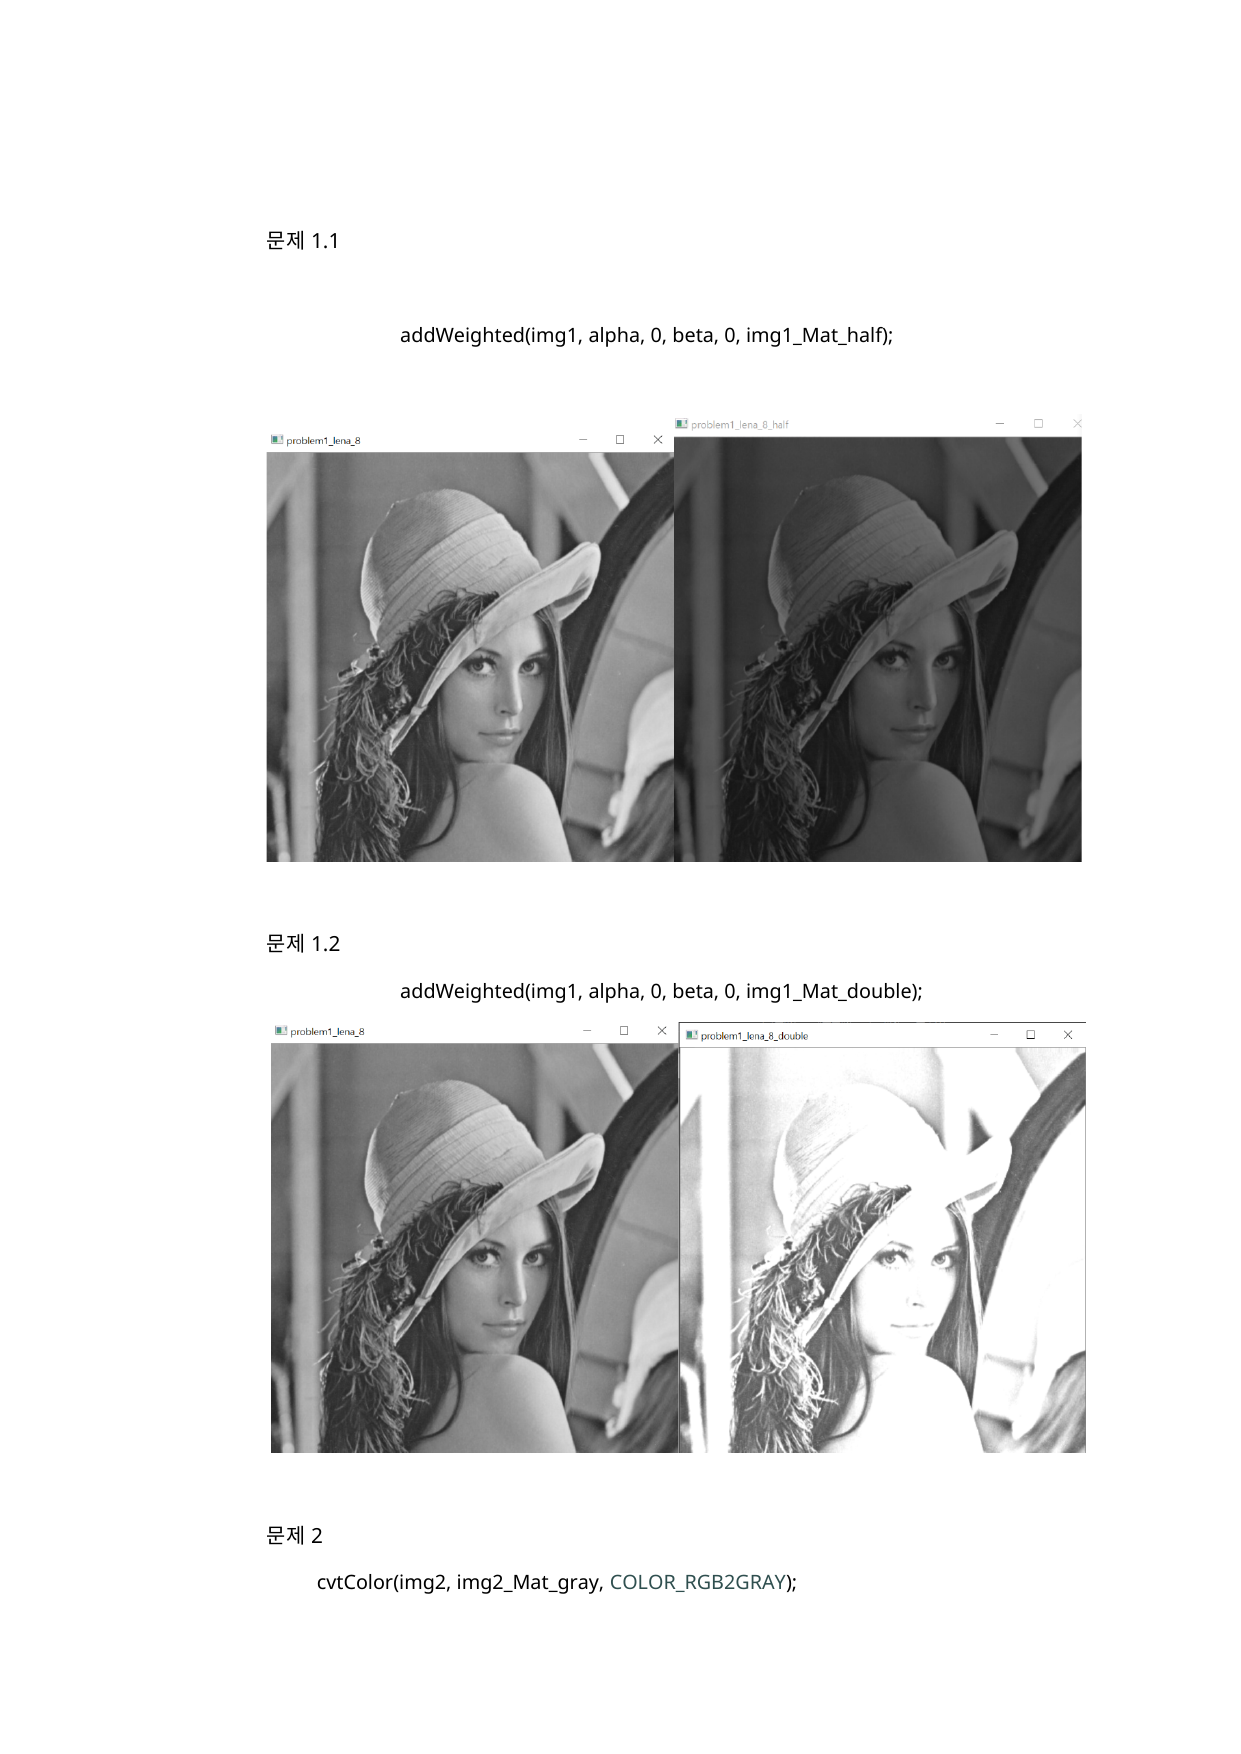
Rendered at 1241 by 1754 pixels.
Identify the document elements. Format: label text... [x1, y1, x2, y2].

list 문제 2 [267, 1519, 1090, 1549]
picture [266, 414, 1082, 862]
list addWeighted(img1, alpha, 0, beta, 0, img1_Mat_double); [350, 977, 1090, 1004]
list addWeighted(img1, alpha, 0, beta, 0, img1_Mat_half); [350, 321, 1090, 348]
list 문제 1.1 [267, 224, 1090, 255]
text cvtColor(img2, img2_Mat_gray, COLOR_RGB2GRAY); [233, 1568, 1090, 1595]
list 문제 1.2 [267, 927, 1090, 958]
picture [271, 1022, 1086, 1453]
